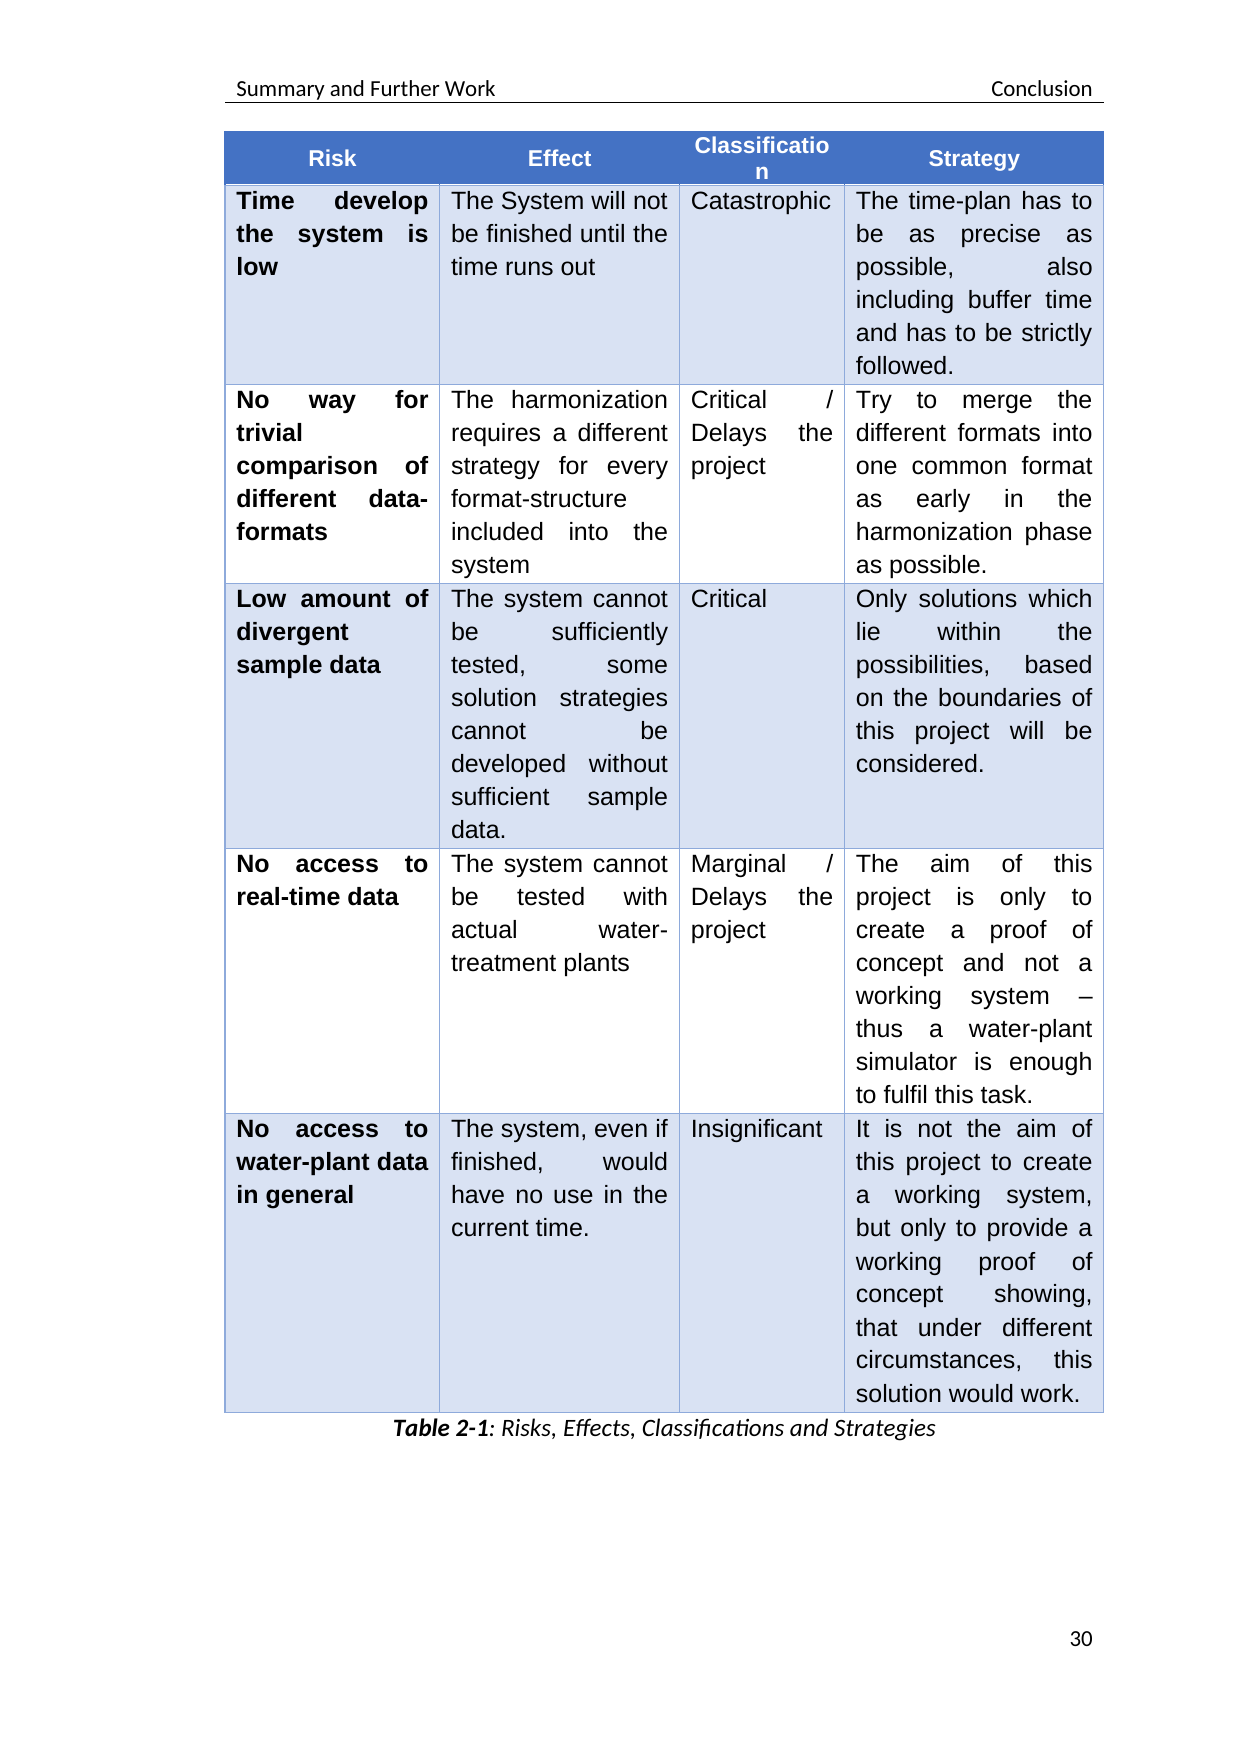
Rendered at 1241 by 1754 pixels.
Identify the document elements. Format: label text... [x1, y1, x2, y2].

table_cell No access to real-time data [226, 849, 439, 1113]
table_cell The harmonization requires a different strategy for every format-structure included into the system [440, 385, 679, 583]
table_cell Marginal / Delays the project [680, 849, 844, 1113]
table_cell No access to water-plant data in general [226, 1114, 439, 1412]
table_cell The aim of this project is only to create a proof of concept and not a working system – thus a water-plant simulator is enough to fulfil this task. [845, 849, 1103, 1113]
table_cell The system cannot be sufficiently tested, some solution strategies cannot be developed without sufficient sample data. [440, 584, 679, 848]
table_cell The System will not be finished until the time runs out [440, 186, 679, 384]
text Table 2-1: Risks, Effects, Classifications and Strategies [236, 1413, 1092, 1443]
table_cell Only solutions which lie within the possibilities, based on the boundaries of this project will be considered. [845, 584, 1103, 848]
table_cell Critical / Delays the project [680, 385, 844, 583]
table_cell Try to merge the different formats into one common format as early in the harmonization phase as possible. [845, 385, 1103, 583]
table_cell The system cannot be tested with actual water-treatment plants [440, 849, 679, 1113]
table_cell The time-plan has to be as precise as possible, also including buffer time and has to be strictly followed. [845, 186, 1103, 384]
table_cell The system, even if finished, would have no use in the current time. [440, 1114, 679, 1412]
table_cell Low amount of divergent sample data [226, 584, 439, 848]
table_cell Critical [680, 584, 844, 848]
table_header Effect [440, 132, 679, 184]
table_cell No way for trivial comparison of different data-formats [226, 385, 439, 583]
table_cell Time develop the system is low [226, 186, 439, 384]
table_cell Insignificant [680, 1114, 844, 1412]
table_cell Catastrophic [680, 186, 844, 384]
table_header Classification [680, 132, 844, 184]
table_header Strategy [845, 132, 1103, 184]
table_header Risk [226, 132, 439, 184]
